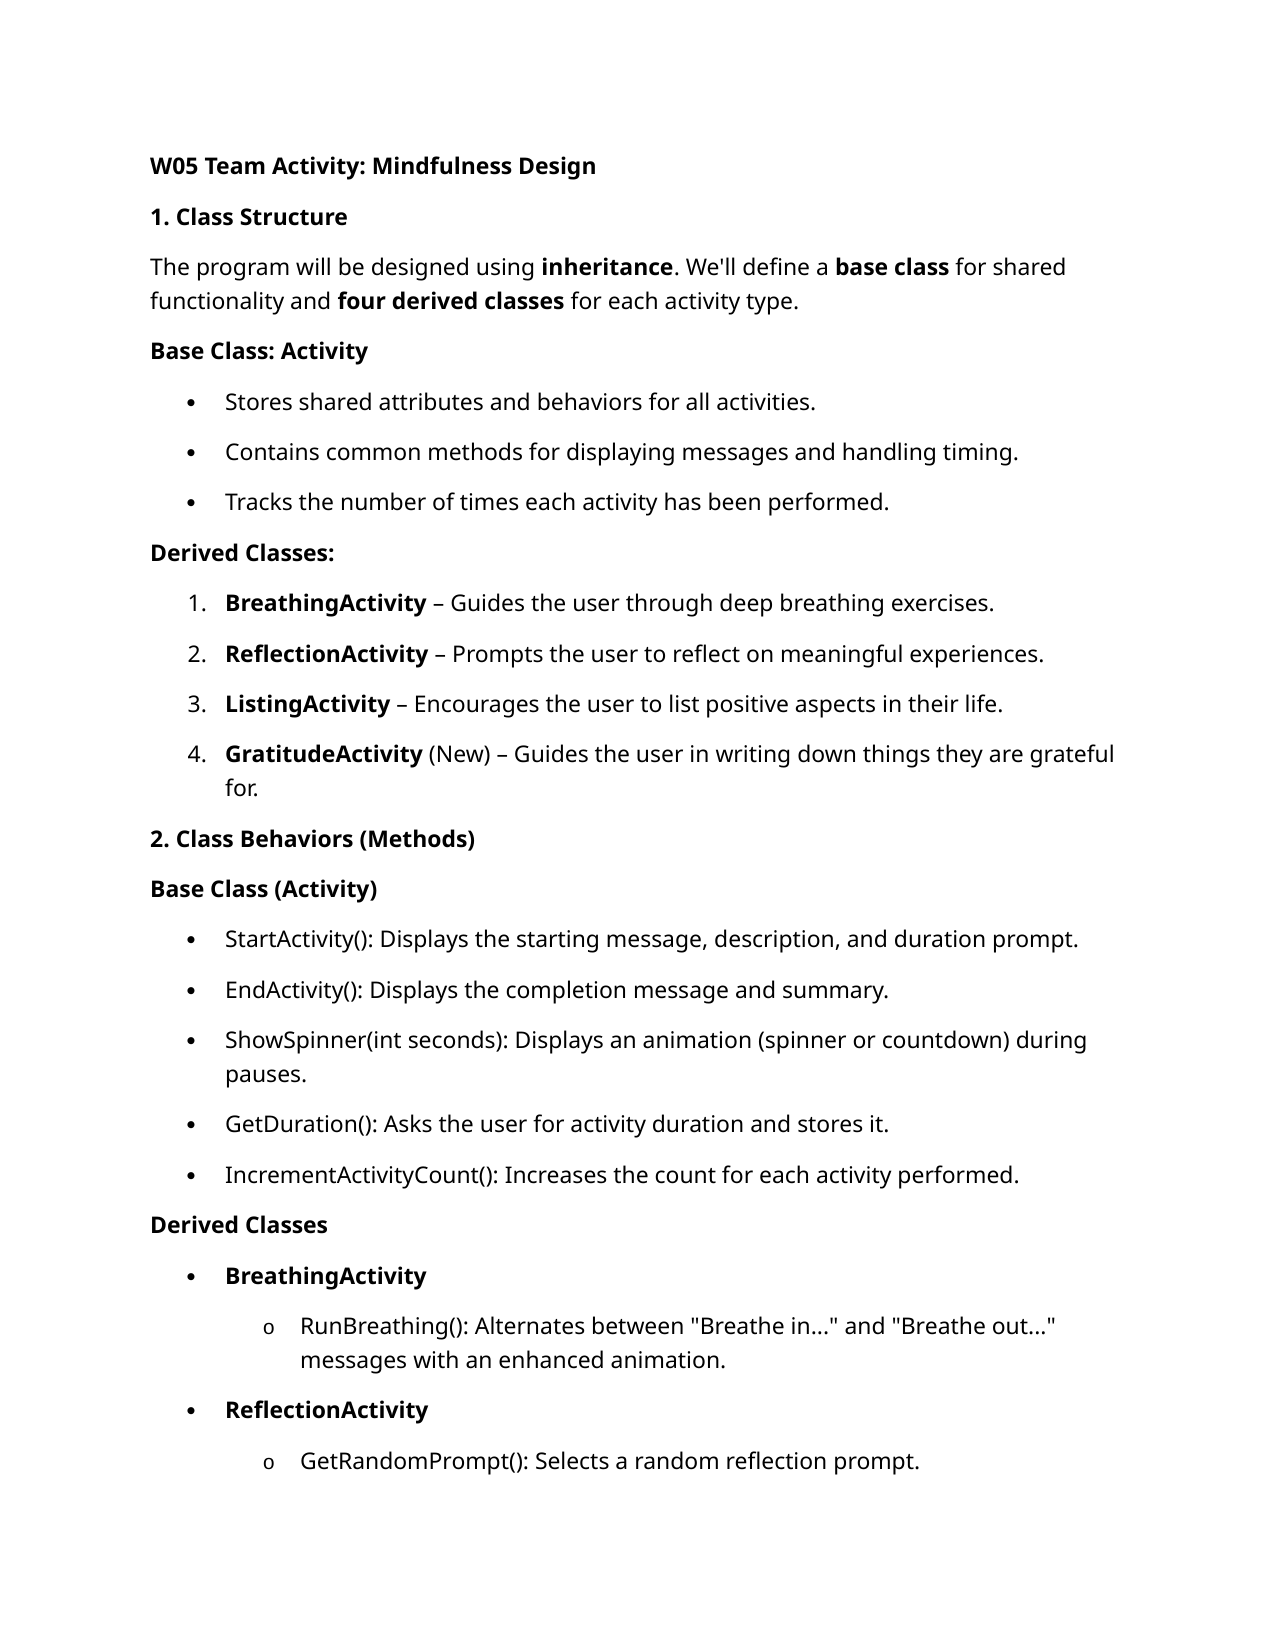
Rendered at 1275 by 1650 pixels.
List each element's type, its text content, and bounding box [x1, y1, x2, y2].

list ListingActivity – Encourages the user to list positive aspects in their life. [187, 688, 1125, 719]
list EndActivity(): Displays the completion message and summary. [187, 974, 1125, 1005]
list Contains common methods for displaying messages and handling timing. [187, 436, 1125, 467]
list RunBreathing(): Alternates between "Breathe in..." and "Breathe out..." messages with an enhanced animation. [262, 1310, 1125, 1375]
text Derived Classes: [150, 537, 1125, 568]
text 1. Class Structure [150, 200, 1125, 232]
text The program will be designed using inheritance. We'll define a base class for shared functionality and four derived classes for each activity type. [150, 251, 1125, 316]
list GetRandomPrompt(): Selects a random reflection prompt. [262, 1444, 1125, 1476]
list ReflectionActivity [187, 1394, 1125, 1425]
list BreathingActivity – Guides the user through deep breathing exercises. [187, 587, 1125, 618]
text 2. Class Behaviors (Methods) [150, 822, 1125, 854]
text Base Class (Activity) [150, 873, 1125, 904]
list ReflectionActivity – Prompts the user to reflect on meaningful experiences. [187, 637, 1125, 669]
list ShowSpinner(int seconds): Displays an animation (spinner or countdown) during pauses. [187, 1024, 1125, 1089]
list Stores shared attributes and behaviors for all activities. [187, 385, 1125, 417]
list Tracks the number of times each activity has been performed. [187, 486, 1125, 517]
text Base Class: Activity [150, 335, 1125, 366]
list BreathingActivity [187, 1259, 1125, 1291]
text Derived Classes [150, 1209, 1125, 1240]
list GratitudeActivity (New) – Guides the user in writing down things they are grateful for. [187, 738, 1125, 803]
list IncrementActivityCount(): Increases the count for each activity performed. [187, 1159, 1125, 1190]
list StartActivity(): Displays the starting message, description, and duration prompt. [187, 923, 1125, 954]
list GetDuration(): Asks the user for activity duration and stores it. [187, 1108, 1125, 1139]
text W05 Team Activity: Mindfulness Design [150, 150, 1125, 181]
